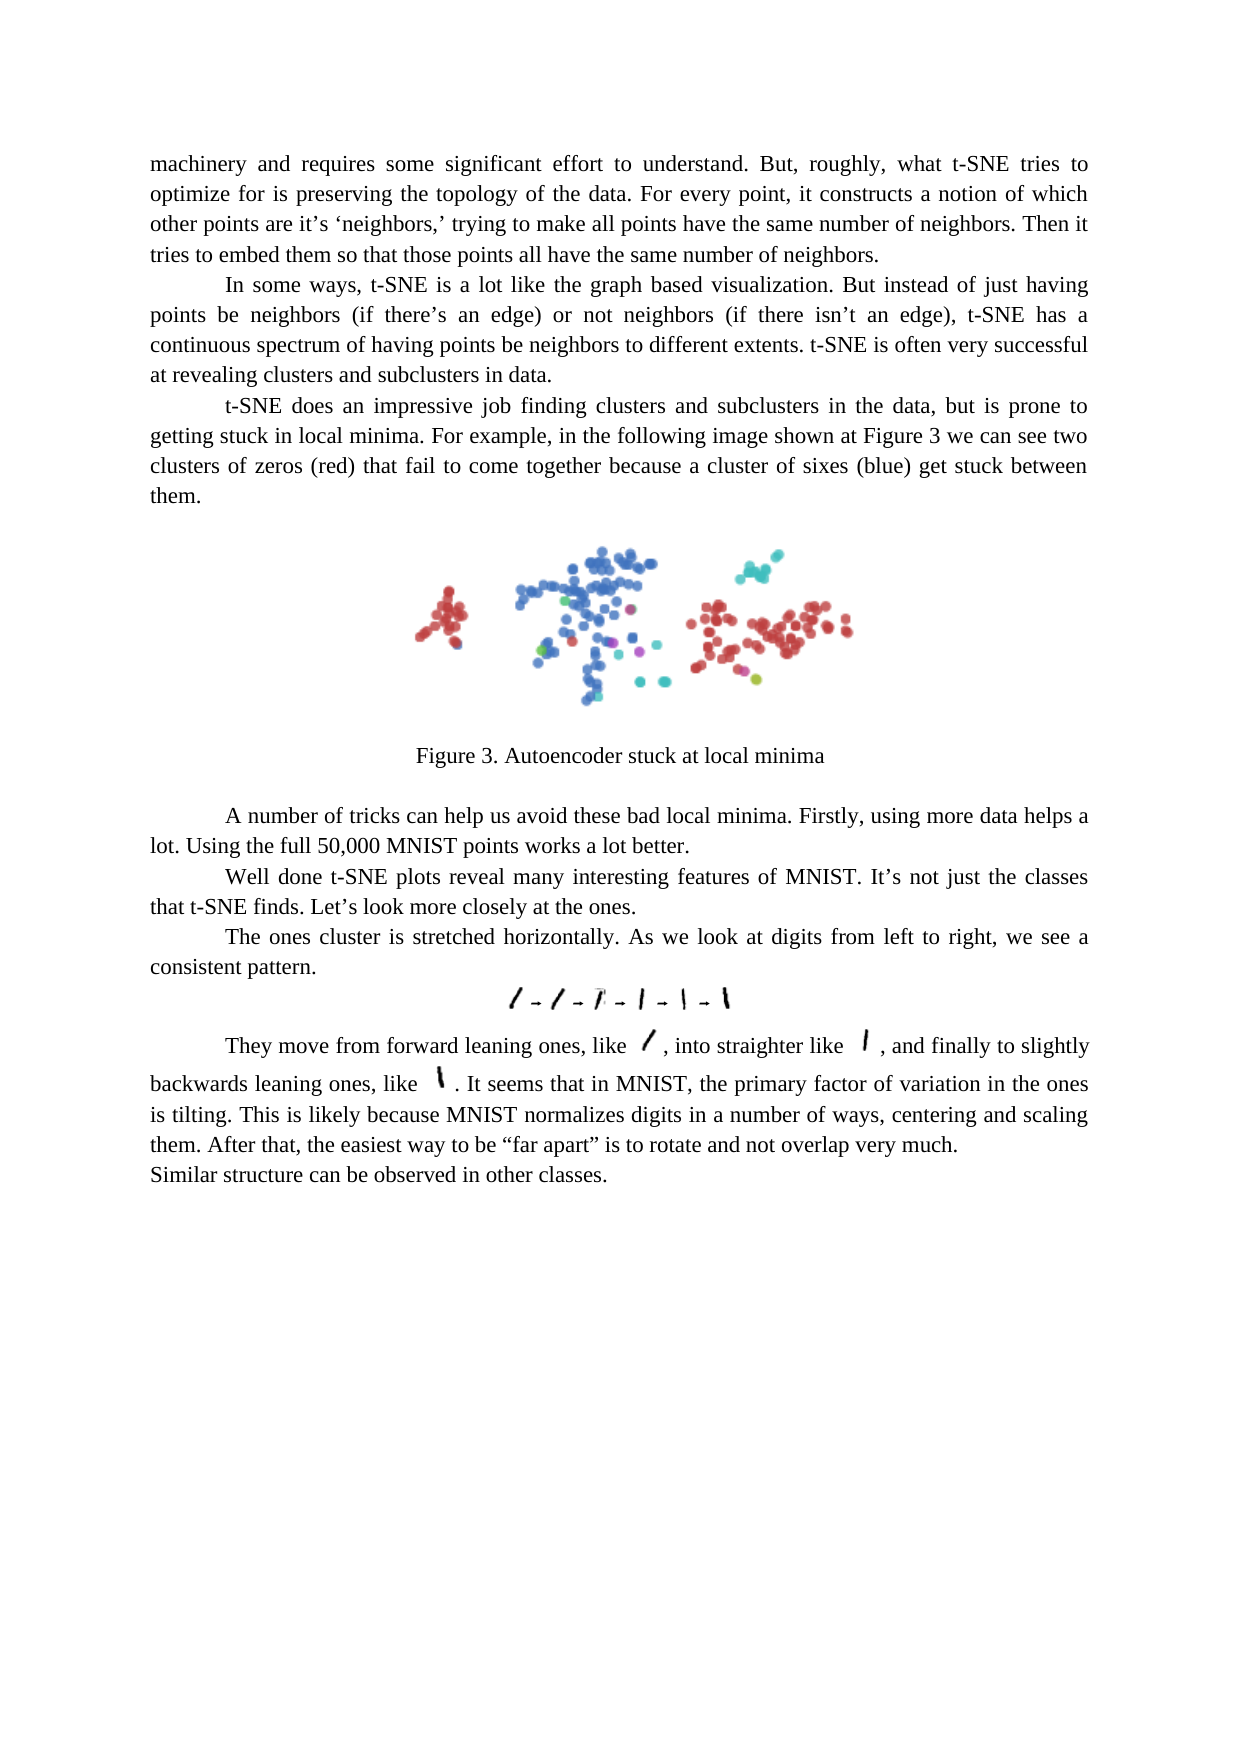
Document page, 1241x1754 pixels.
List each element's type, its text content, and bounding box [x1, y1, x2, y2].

text Well done t-SNE plots reveal many interesting features of MNIST. It’s not just the classes that t-SNE finds. Let’s look more closely at the ones. [150, 863, 1090, 919]
picture [425, 1062, 454, 1092]
text A number of tricks can help us avoid these bad local minima. Firstly, using more data helps a lot. Using the full 50,000 MNIST points works a lot better. [150, 802, 1090, 859]
picture [542, 983, 572, 1013]
picture [381, 512, 860, 708]
text The ones cluster is stretched horizontally. As we look at digits from left to right, we see a consistent pattern. [150, 923, 1090, 980]
picture [584, 983, 614, 1013]
picture [710, 983, 740, 1013]
picture [633, 1024, 663, 1054]
picture [500, 983, 530, 1013]
text →→→→→ [150, 983, 1090, 1020]
text They move from forward leaning ones, like , into straighter like , and finally to slightly backwards leaning ones, like . It seems that in MNIST, the primary factor of variation in the ones is tilting. This is likely because MNIST normalizes digits in a number of ways, centering and scaling them. After that, the easiest way to be “far apart” is to rotate and not overlap very much. [150, 1025, 1090, 1157]
picture [850, 1024, 880, 1054]
text t-SNE does an impressive job finding clusters and subclusters in the data, but is prone to getting stuck in local minima. For example, in the following image shown at Figure 3 we can see two clusters of zeros (red) that fail to come together because a cluster of sixes (blue) get stuck between them. [150, 392, 1090, 509]
picture [668, 983, 698, 1013]
text Similar structure can be observed in other classes. [150, 1161, 1090, 1187]
picture [626, 983, 656, 1013]
text In some ways, t-SNE is a lot like the graph based visualization. But instead of just having points be neighbors (if there’s an edge) or not neighbors (if there isn’t an edge), t-SNE has a continuous spectrum of having points be neighbors to different extents. t-SNE is often very successful at revealing clusters and subclusters in data. [150, 271, 1090, 388]
text Figure 3. Autoencoder stuck at local minima [150, 742, 1090, 768]
